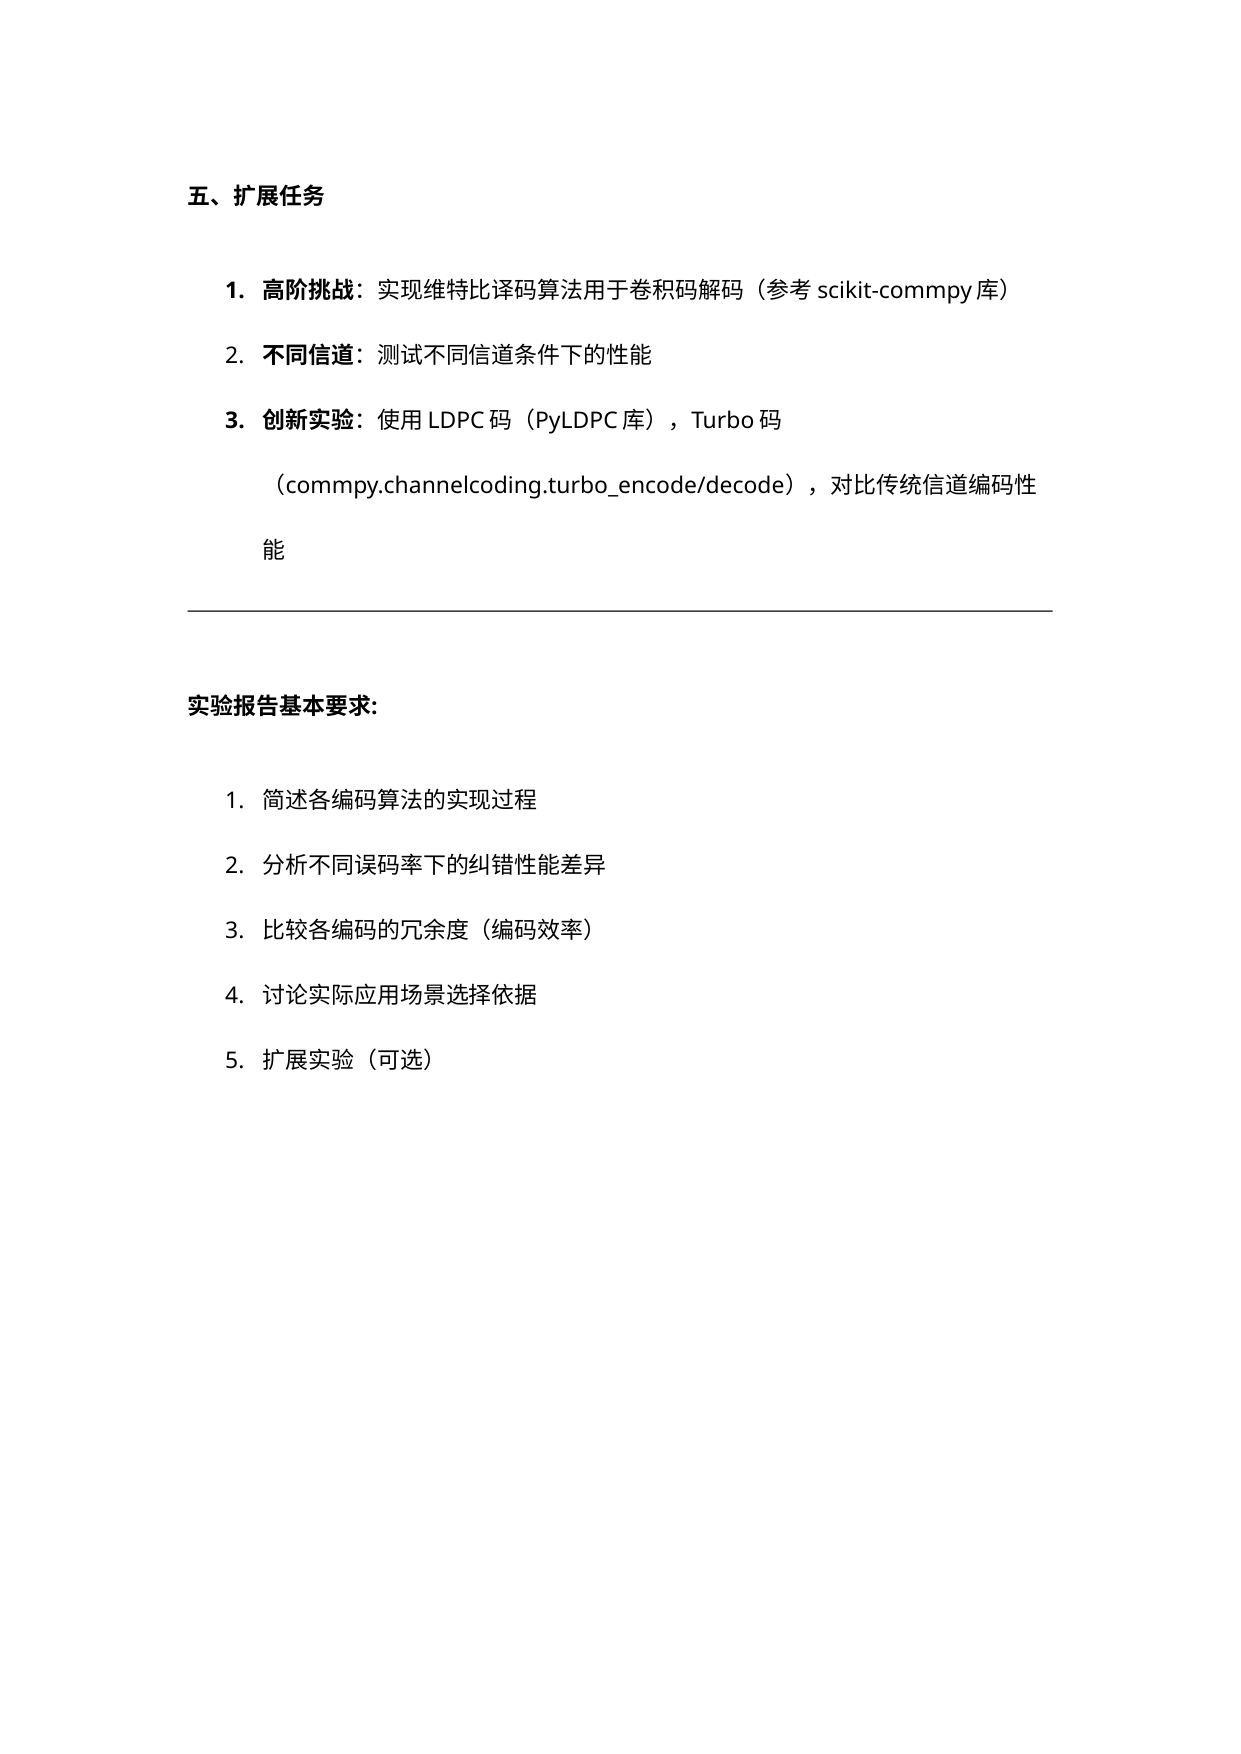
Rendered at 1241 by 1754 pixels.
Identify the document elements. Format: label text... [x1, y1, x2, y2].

list 讨论实际应用场景选择依据 [225, 961, 1053, 1026]
list 比较各编码的冗余度（编码效率） [225, 896, 1053, 961]
text 五、扩展任务 [187, 162, 1053, 227]
list 简述各编码算法的实现过程 [225, 766, 1053, 831]
list 创新实验：使用LDPC码（PyLDPC库），Turbo码（commpy.channelcoding.turbo_encode/decode），对比传统信道编码性能 [225, 386, 1053, 581]
list 不同信道：测试不同信道条件下的性能 [225, 321, 1053, 386]
list 扩展实验（可选） [225, 1026, 1053, 1091]
list 高阶挑战：实现维特比译码算法用于卷积码解码（参考scikit-commpy库） [225, 256, 1053, 321]
list 分析不同误码率下的纠错性能差异 [225, 831, 1053, 896]
text 实验报告基本要求: [187, 672, 1053, 737]
